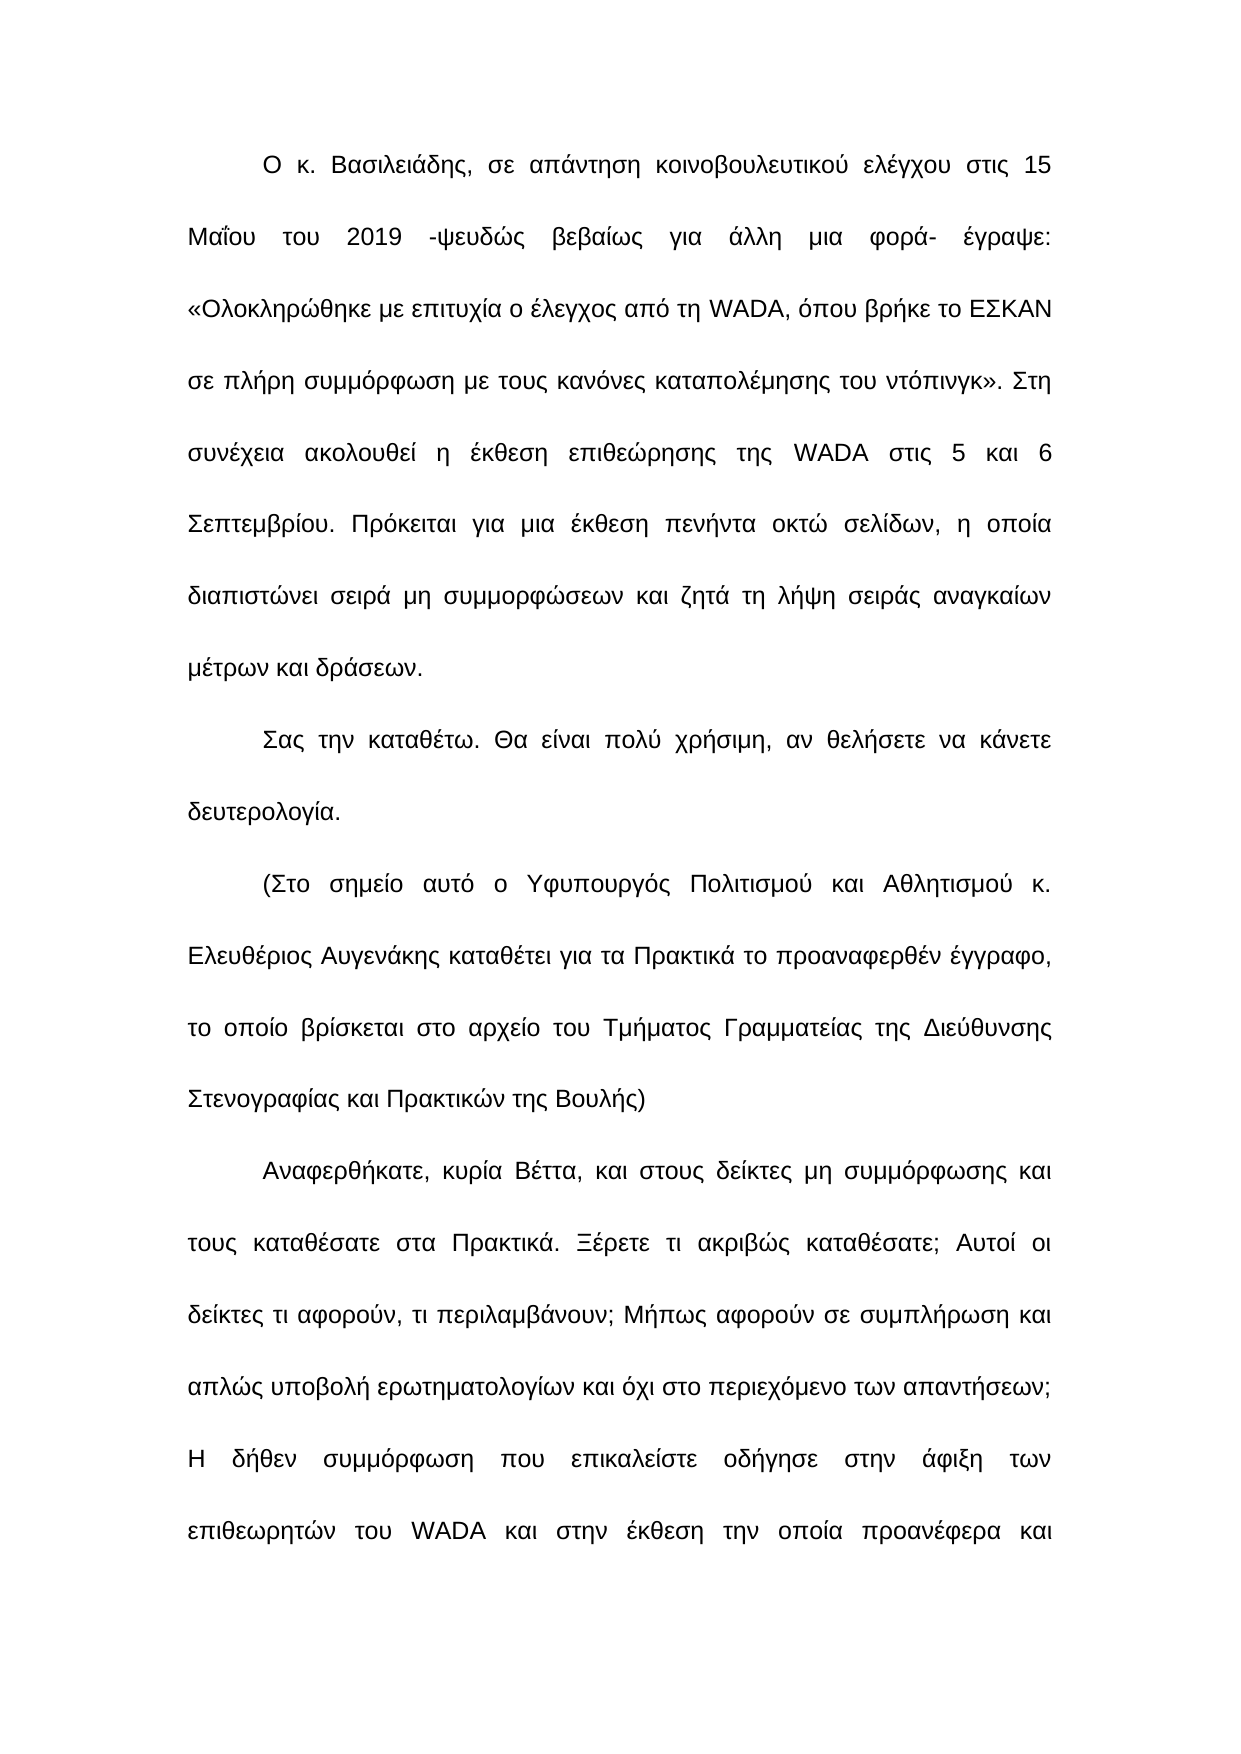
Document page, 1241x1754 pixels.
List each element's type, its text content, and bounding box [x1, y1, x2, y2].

text Ο κ. Βασιλειάδης, σε απάντηση κοινοβουλευτικού ελέγχου στις 15 Μαΐου του 2019 -ψευδώς βεβαίως για άλλη μια φορά- έγραψε: «Ολοκληρώθηκε με επιτυχία ο έλεγχος από τη WADA, όπου βρήκε το ΕΣΚΑΝ σε πλήρη συμμόρφωση με τους κανόνες καταπολέμησης του ντόπινγκ». Στη συνέχεια ακολουθεί η έκθεση επιθεώρησης της WADA στις 5 και 6 Σεπτεμβρίου. Πρόκειται για μια έκθεση πενήντα οκτώ σελίδων, η οποία διαπιστώνει σειρά μη συμμορφώσεων και ζητά τη λήψη σειράς αναγκαίων μέτρων και δράσεων. [187, 150, 1053, 682]
text Σας την καταθέτω. Θα είναι πολύ χρήσιμη, αν θελήσετε να κάνετε δευτερολογία. [187, 725, 1053, 826]
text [187, 1156, 1053, 1544]
text (Στο σημείο αυτό ο Υφυπουργός Πολιτισμού και Αθλητισμού κ. Ελευθέριος Αυγενάκης καταθέτει για τα Πρακτικά το προαναφερθέν έγγραφο, το οποίο βρίσκεται στο αρχείο του Τμήματος Γραμματείας της Διεύθυνσης Στενογραφίας και Πρακτικών της Βουλής) [187, 869, 1053, 1113]
